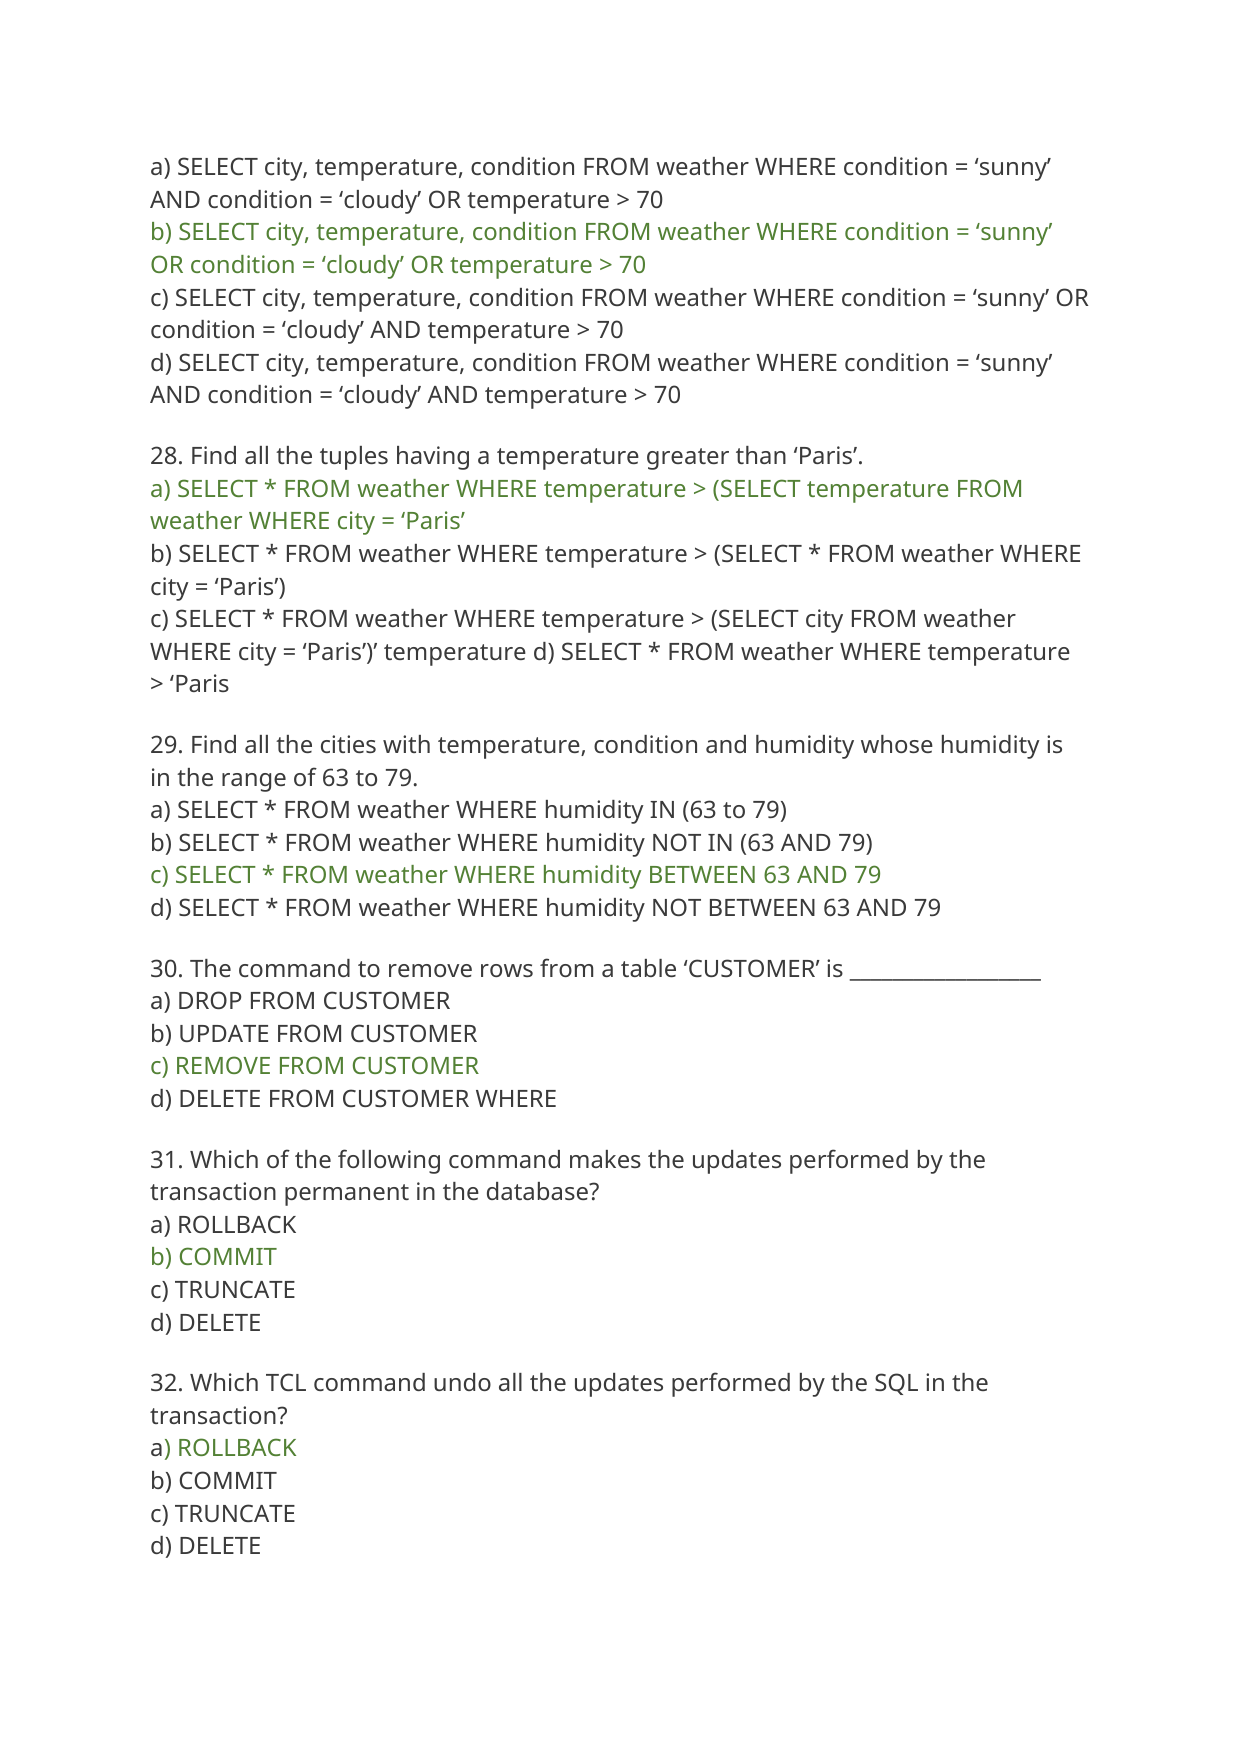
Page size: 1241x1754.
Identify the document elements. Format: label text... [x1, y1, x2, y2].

text 32. Which TCL command undo all the updates performed by the SQL in the transaction? a) ROLLBACK b) COMMIT c) TRUNCATE d) DELETE [150, 1366, 1090, 1590]
text 30. The command to remove rows from a table ‘CUSTOMER’ is __________________ a) DROP FROM CUSTOMER b) UPDATE FROM CUSTOMER c) REMOVE FROM CUSTOMER d) DELETE FROM CUSTOMER WHERE [150, 951, 1090, 1142]
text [150, 150, 1090, 439]
text 28. Find all the tuples having a temperature greater than ‘Paris’. a) SELECT * FROM weather WHERE temperature > (SELECT temperature FROM weather WHERE city = ‘Paris’ b) SELECT * FROM weather WHERE temperature > (SELECT * FROM weather WHERE city = ‘Paris’) c) SELECT * FROM weather WHERE temperature > (SELECT city FROM weather WHERE city = ‘Paris’)’ temperature d) SELECT * FROM weather WHERE temperature > ‘Paris [150, 439, 1090, 728]
text 29. Find all the cities with temperature, condition and humidity whose humidity is in the range of 63 to 79. a) SELECT * FROM weather WHERE humidity IN (63 to 79) b) SELECT * FROM weather WHERE humidity NOT IN (63 AND 79) c) SELECT * FROM weather WHERE humidity BETWEEN 63 AND 79 d) SELECT * FROM weather WHERE humidity NOT BETWEEN 63 AND 79 [150, 728, 1090, 951]
text 31. Which of the following command makes the updates performed by the transaction permanent in the database? a) ROLLBACK b) COMMIT c) TRUNCATE d) DELETE [150, 1142, 1090, 1366]
